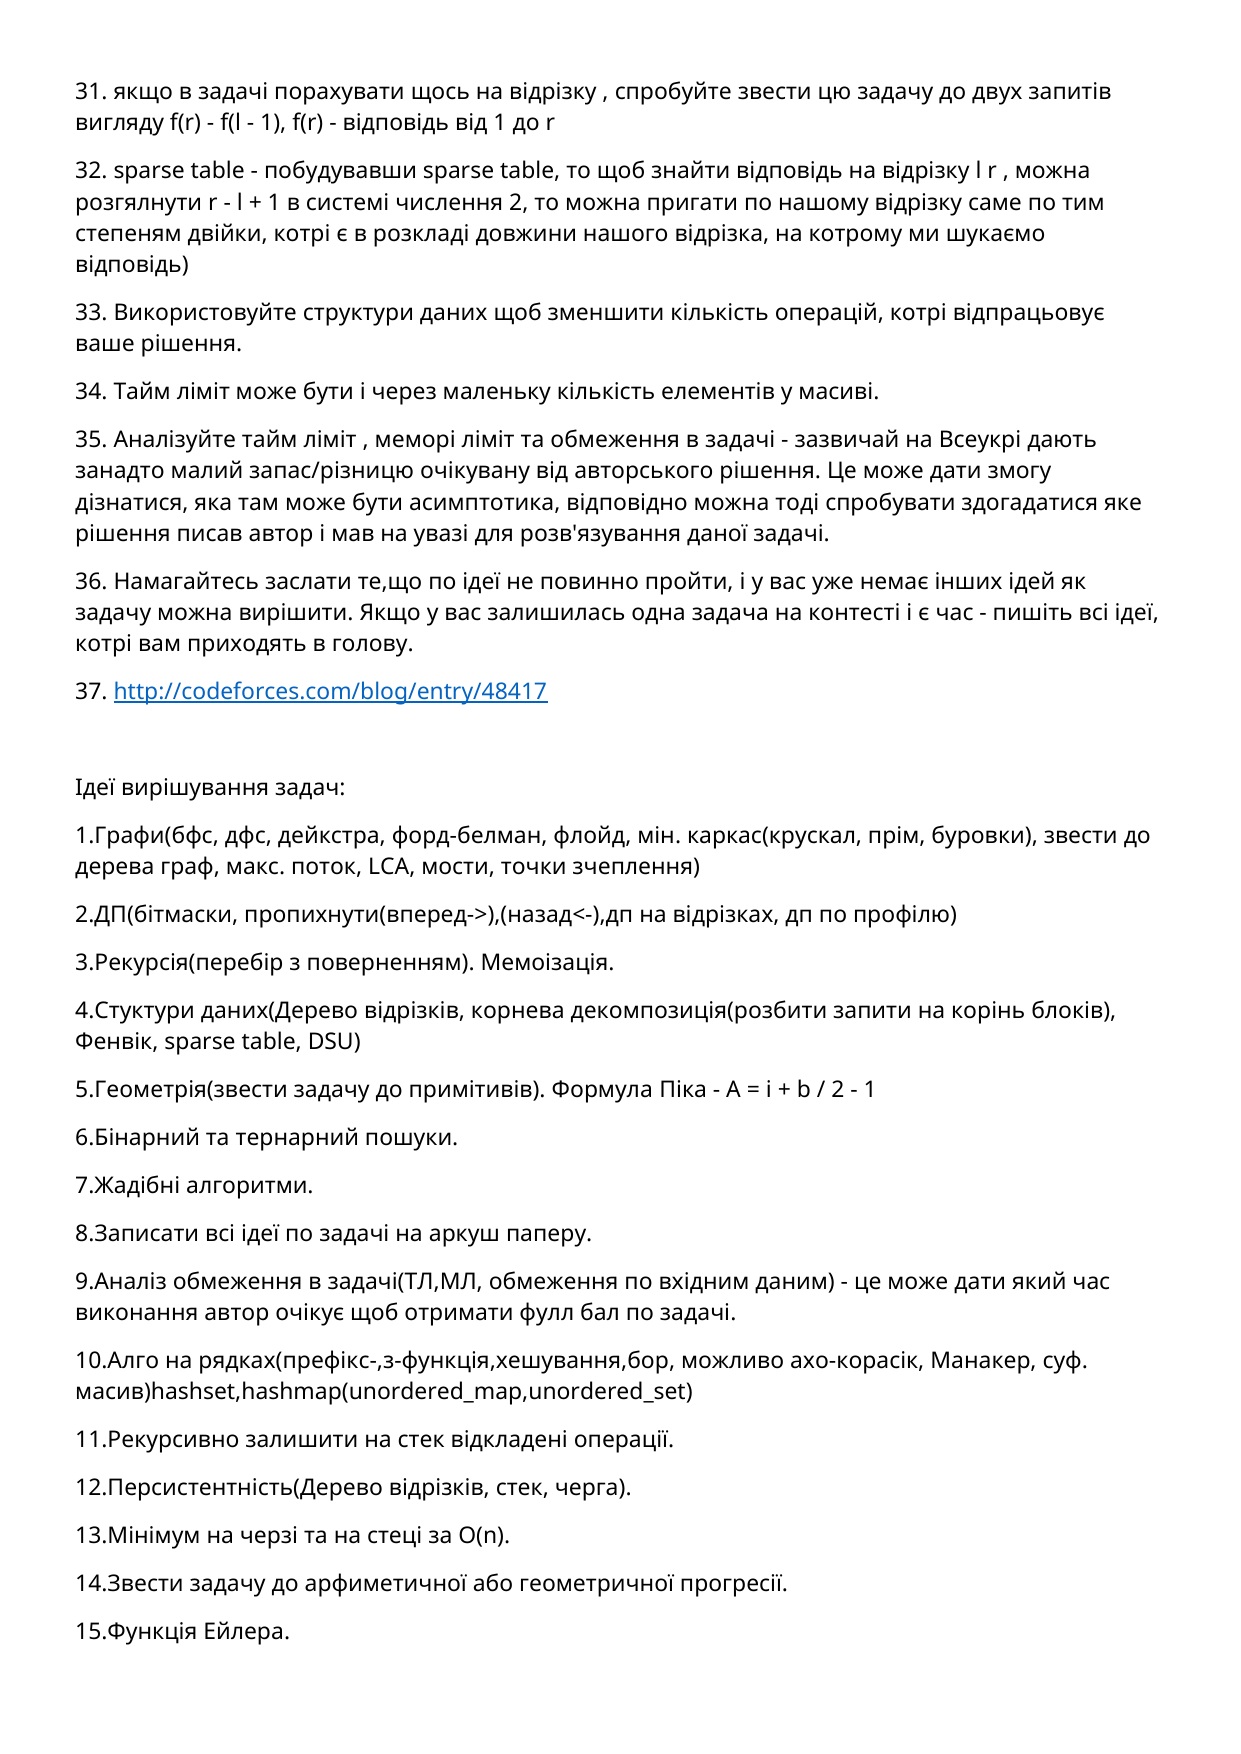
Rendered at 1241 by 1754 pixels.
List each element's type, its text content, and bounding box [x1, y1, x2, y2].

text 5.Геометрія(звести задачу до примітивів). Формула Піка - A = i + b / 2 - 1 [75, 1073, 1165, 1104]
text 9.Аналіз обмеження в задачі(ТЛ,МЛ, обмеження по вхідним даним) - це може дати який час виконання автор очікує щоб отримати фулл бал по задачі. [75, 1264, 1165, 1327]
text 1.Графи(бфс, дфс, дейкстра, форд-белман, флойд, мін. каркас(крускал, прім, буровки), звести до дерева граф, макс. поток, LCA, мости, точки зчеплення) [75, 819, 1165, 881]
text 12.Персистентність(Дерево відрізків, стек, черга). [75, 1471, 1165, 1502]
text 4.Стуктури даних(Дерево відрізків, корнева декомпозиція(розбити запити на корінь блоків), Фенвік, sparse table, DSU) [75, 994, 1165, 1056]
text 31. якщо в задачі порахувати щось на відрізку , спробуйте звести цю задачу до двух запитів вигляду f(r) - f(l - 1), f(r) - відповідь від 1 до r [75, 75, 1165, 137]
text 37. http://codeforces.com/blog/entry/48417 [75, 675, 1165, 706]
text 11.Рекурсивно залишити на стек відкладені операції. [75, 1423, 1165, 1454]
text 14.Звести задачу до арфиметичної або геометричної прогресії. [75, 1567, 1165, 1598]
text 13.Мінімум на черзі та на стеці за О(n). [75, 1519, 1165, 1550]
text 33. Використовуйте структури даних щоб зменшити кількість операцій, котрі відпрацьовує ваше рішення. [75, 296, 1165, 358]
text 6.Бінарний та тернарний пошуки. [75, 1121, 1165, 1152]
text 7.Жадібні алгоритми. [75, 1169, 1165, 1200]
text 32. sparse table - побудувавши sparse table, то щоб знайти відповідь на відрізку l r , можна розгялнути r - l + 1 в системі числення 2, то можна пригати по нашому відрізку саме по тим степеням двійки, котрі є в розкладі довжини нашого відрізка, на котрому ми шукаємо відповідь) [75, 154, 1165, 279]
text 36. Намагайтесь заслати те,що по ідеї не повинно пройти, і у вас уже немає інших ідей як задачу можна вирішити. Якщо у вас залишилась одна задача на контесті і є час - пишіть всі ідеї, котрі вам приходять в голову. [75, 564, 1165, 658]
text 2.ДП(бітмаски, пропихнути(вперед->),(назад<-),дп на відрізках, дп по профілю) [75, 898, 1165, 929]
text 3.Рекурсія(перебір з поверненням). Мемоізація. [75, 946, 1165, 977]
text 35. Аналізуйте тайм ліміт , меморі ліміт та обмеження в задачі - зазвичай на Всеукрі дають занадто малий запас/різницю очікувану від авторського рішення. Це може дати змогу дізнатися, яка там може бути асимптотика, відповідно можна тоді спробувати здогадатися яке рішення писав автор і мав на увазі для розв'язування даної задачі. [75, 423, 1165, 548]
text 10.Алго на рядках(префікс-,з-функція,хешування,бор, можливо ахо-корасік, Манакер, суф. масив)hashset,hashmap(unordered_map,unordered_set) [75, 1344, 1165, 1406]
text 8.Записати всі ідеї по задачі на аркуш паперу. [75, 1217, 1165, 1248]
text Ідеї вирішування задач: [75, 771, 1165, 802]
text 34. Тайм ліміт може бути і через маленьку кількість елементів у масиві. [75, 375, 1165, 406]
text 15.Функція Ейлера. [75, 1614, 1165, 1646]
